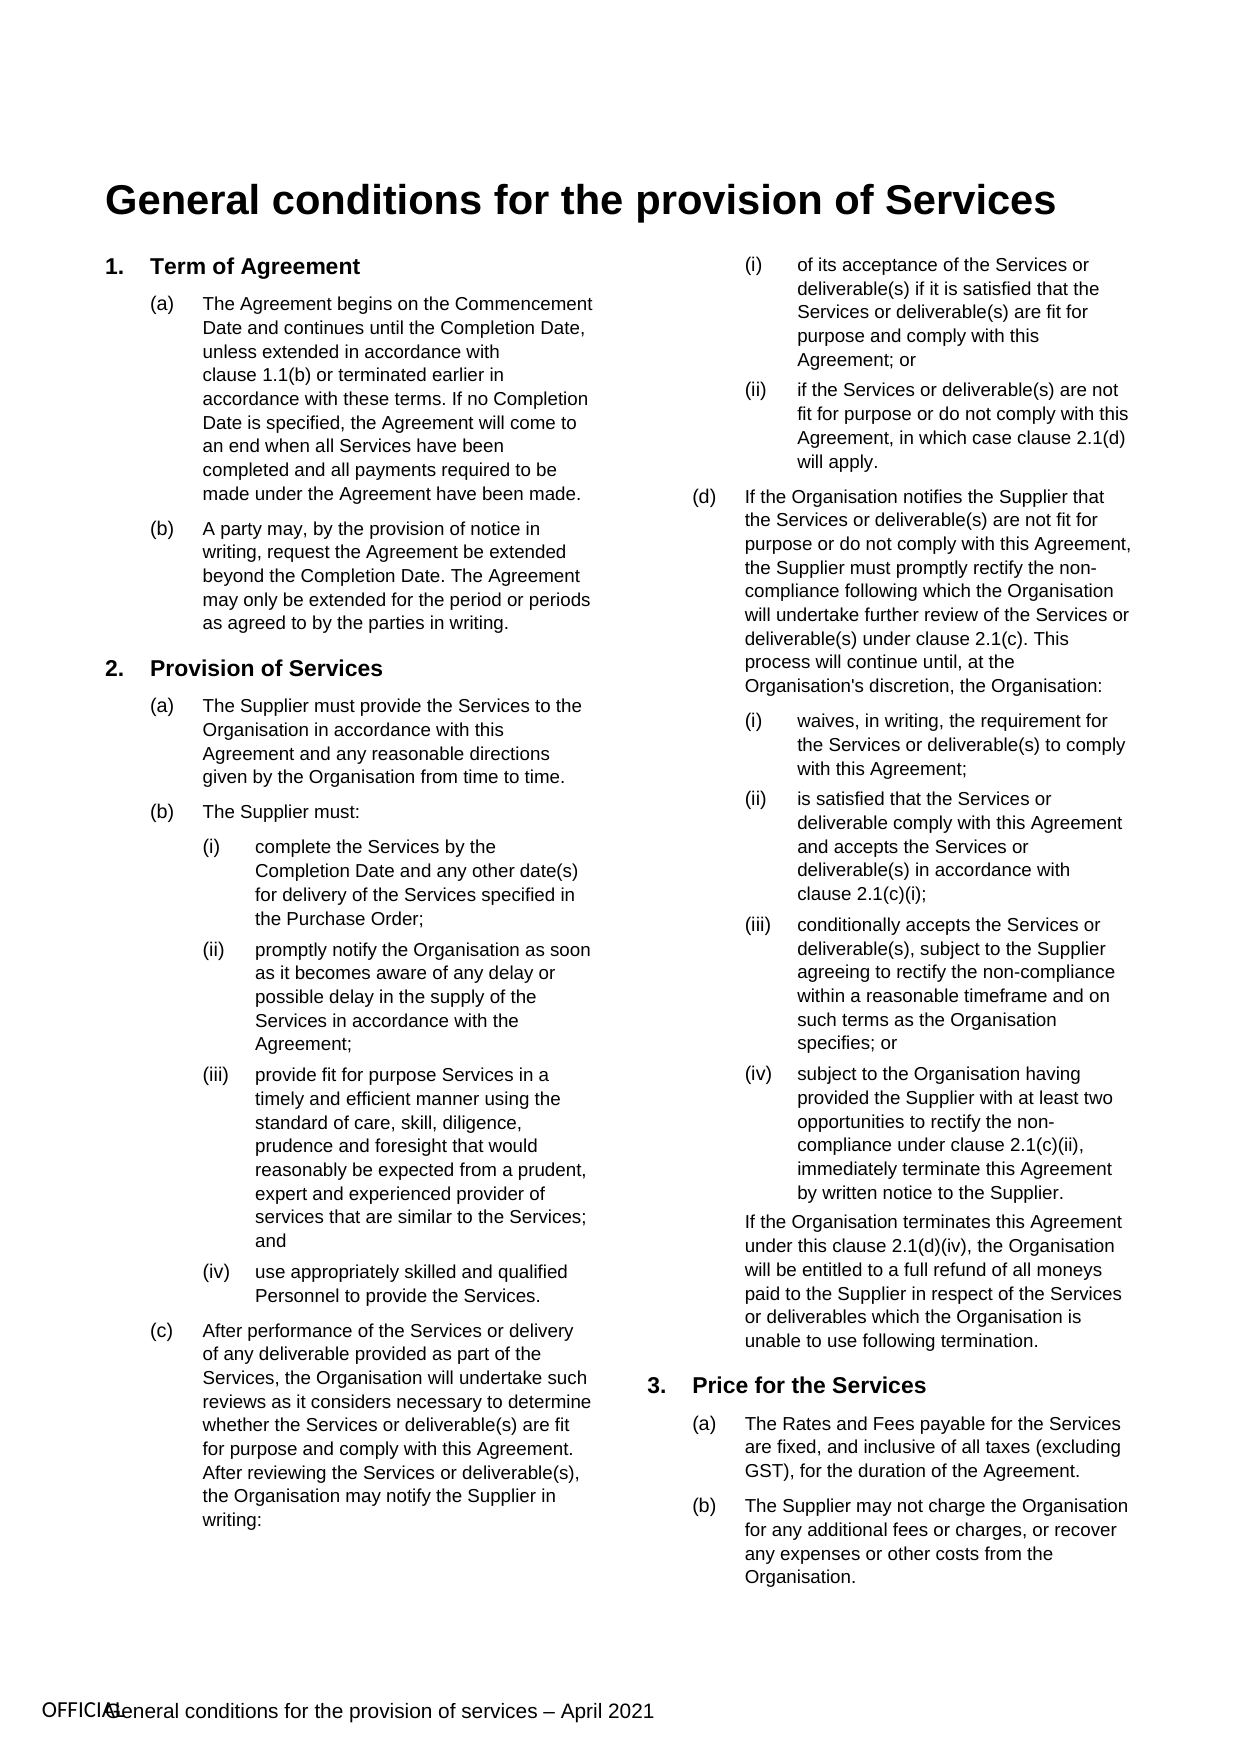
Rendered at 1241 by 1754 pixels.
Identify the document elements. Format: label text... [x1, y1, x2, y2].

subtitle Term of Agreement [105, 253, 593, 279]
list After performance of the Services or delivery of any deliverable provided as part of the Services, the Organisation will undertake such reviews as it considers necessary to determine whether the Services or deliverable(s) are fit for purpose and comply with this Agreement. After reviewing the Services or deliverable(s), the Organisation may notify the Supplier in writing: [150, 1318, 593, 1530]
list subject to the Organisation having provided the Supplier with at least two opportunities to rectify the non-compliance under clause 2(c)(ii), immediately terminate this Agreement by written notice to the Supplier. [744, 1062, 1135, 1203]
list The Agreement begins on the Commencement Date and continues until the Completion Date, unless extended in accordance with clause 1(b) or terminated earlier in accordance with these terms. If no Completion Date is specified, the Agreement will come to an end when all Services have been completed and all payments required to be made under the Agreement have been made. [150, 292, 593, 504]
list The Supplier must: [150, 800, 593, 823]
list waives, in writing, the requirement for the Services or deliverable(s) to comply with this Agreement; [744, 709, 1135, 779]
list promptly notify the Organisation as soon as it becomes aware of any delay or possible delay in the supply of the Services in accordance with the Agreement; [202, 937, 593, 1055]
list provide fit for purpose Services in a timely and efficient manner using the standard of care, skill, diligence, prudence and foresight that would reasonably be expected from a prudent, expert and experienced provider of services that are similar to the Services; and [202, 1063, 593, 1251]
list of its acceptance of the Services or deliverable(s) if it is satisfied that the Services or deliverable(s) are fit for purpose and comply with this Agreement; or [744, 253, 1135, 370]
subtitle Provision of Services [105, 654, 593, 681]
list The Supplier must provide the Services to the Organisation in accordance with this Agreement and any reasonable directions given by the Organisation from time to time. [150, 694, 593, 788]
list conditionally accepts the Services or deliverable(s), subject to the Supplier agreeing to rectify the non-compliance within a reasonable timeframe and on such terms as the Organisation specifies; or [744, 913, 1135, 1054]
list complete the Services by the Completion Date and any other date(s) for delivery of the Services specified in the Purchase Order; [202, 835, 593, 929]
subtitle Price for the Services [647, 1372, 1135, 1398]
list is satisfied that the Services or deliverable comply with this Agreement and accepts the Services or deliverable(s) in accordance with clause 2(c)(i); [744, 787, 1135, 904]
list use appropriately skilled and qualified Personnel to provide the Services. [202, 1259, 593, 1306]
list If the Organisation terminates this Agreement under this clause 2(d)(iv), the Organisation will be entitled to a full refund of all moneys paid to the Supplier in respect of the Services or deliverables which the Organisation is unable to use following termination. [744, 1211, 1135, 1351]
list A party may, by the provision of notice in writing, request the Agreement be extended beyond the Completion Date. The Agreement may only be extended for the period or periods as agreed to by the parties in writing. [150, 516, 593, 634]
list The Rates and Fees payable for the Services are fixed, and inclusive of all taxes (excluding GST), for the duration of the Agreement. [692, 1411, 1135, 1481]
list The Supplier may not charge the Organisation for any additional fees or charges, or recover any expenses or other costs from the Organisation. [692, 1494, 1135, 1587]
list if the Services or deliverable(s) are not fit for purpose or do not comply with this Agreement, in which case clause 2(d) will apply. [744, 378, 1135, 472]
subtitle General conditions for the provision of Services [105, 175, 1135, 223]
list If the Organisation notifies the Supplier that the Services or deliverable(s) are not fit for purpose or do not comply with this Agreement, the Supplier must promptly rectify the non-compliance following which the Organisation will undertake further review of the Services or deliverable(s) under clause 2(c). This process will continue until, at the Organisation's discretion, the Organisation: [692, 484, 1135, 696]
